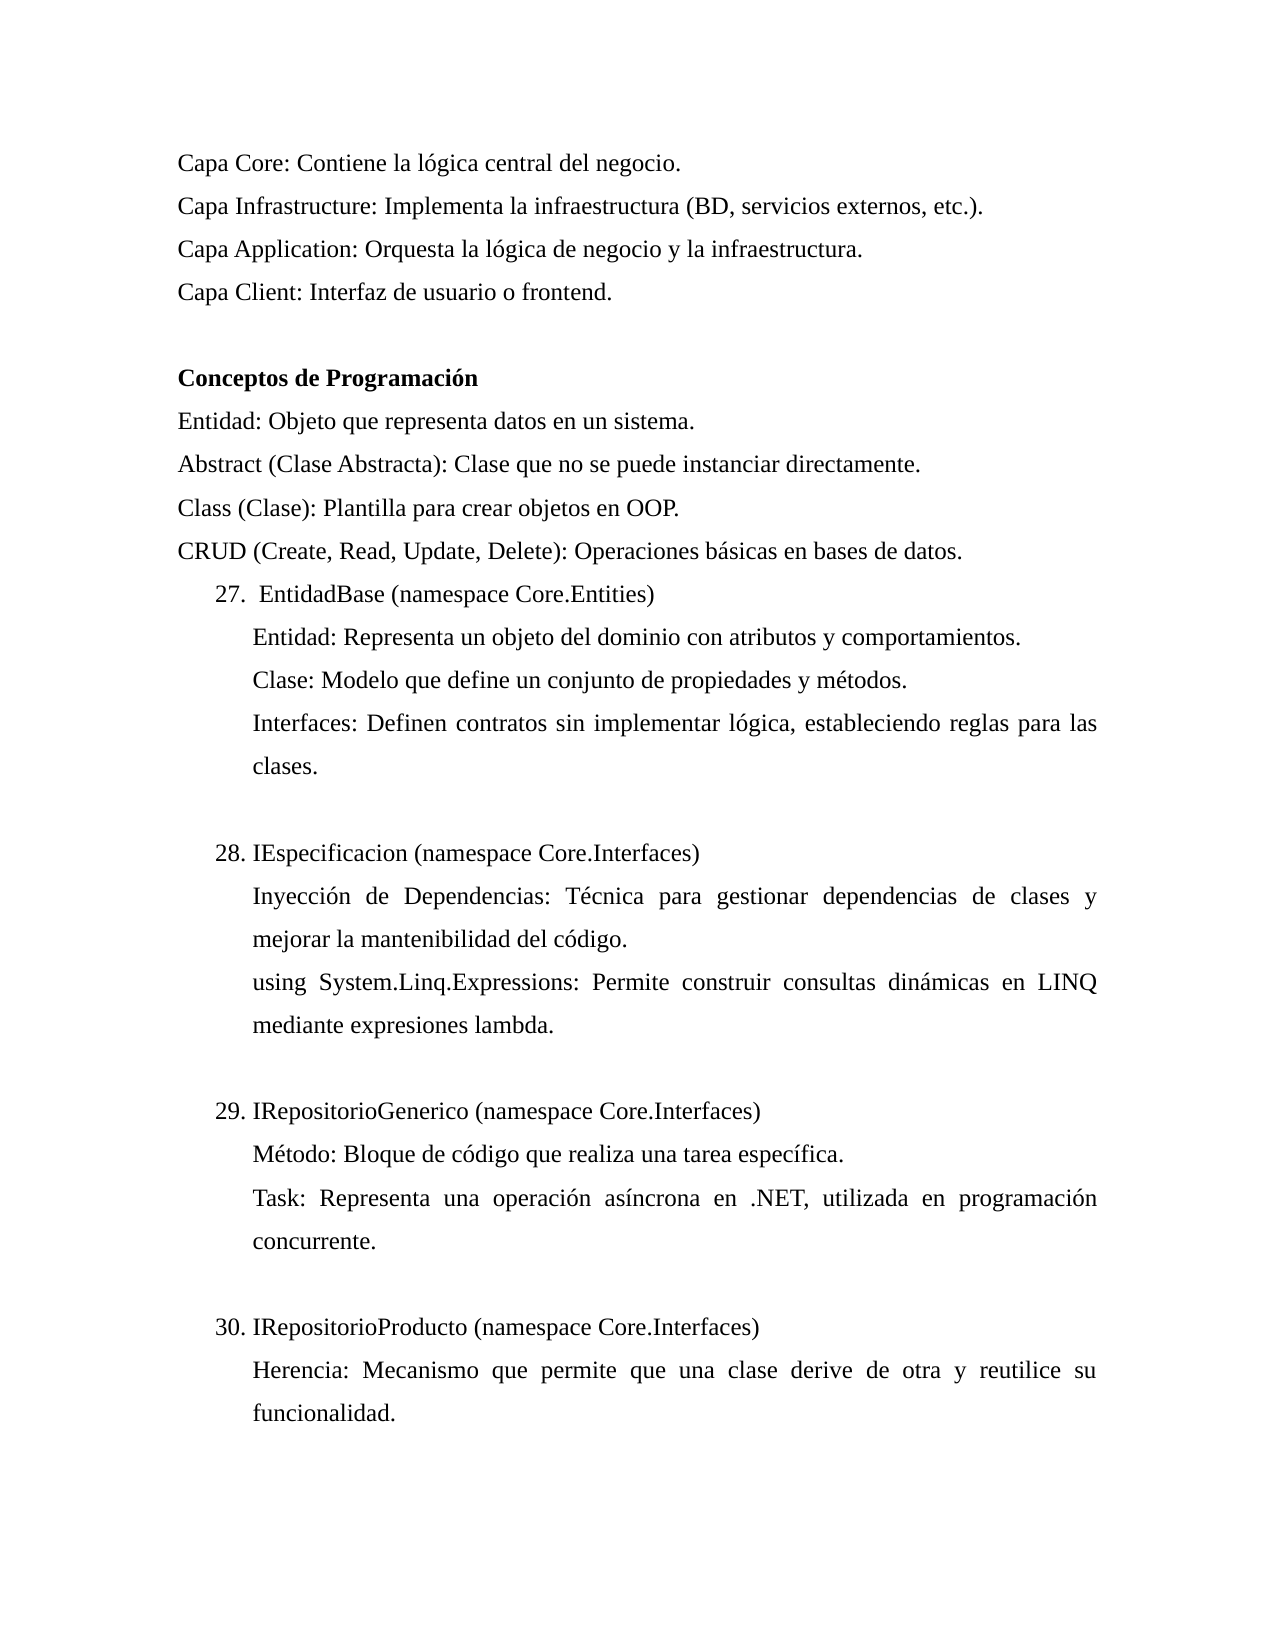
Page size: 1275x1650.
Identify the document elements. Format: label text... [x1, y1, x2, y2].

list using System.Linq.Expressions: Permite construir consultas dinámicas en LINQ mediante expresiones lambda. [252, 967, 1098, 1039]
list Capa Client: Interfaz de usuario o frontend. [177, 277, 1098, 306]
list IEspecificacion (namespace Core.Interfaces) [215, 838, 1098, 866]
list Class (Clase): Plantilla para crear objetos en OOP. [177, 493, 1098, 521]
list Entidad: Representa un objeto del dominio con atributos y comportamientos. [252, 622, 1098, 651]
list Conceptos de Programación [177, 363, 1098, 392]
list CRUD (Create, Read, Update, Delete): Operaciones básicas en bases de datos. [177, 536, 1098, 564]
list Interfaces: Definen contratos sin implementar lógica, estableciendo reglas para las clases. [252, 708, 1098, 780]
list Método: Bloque de código que realiza una tarea específica. [252, 1139, 1098, 1168]
list Herencia: Mecanismo que permite que una clase derive de otra y reutilice su funcionalidad. [252, 1355, 1098, 1427]
list Task: Representa una operación asíncrona en .NET, utilizada en programación concurrente. [252, 1183, 1098, 1254]
list Capa Core: Contiene la lógica central del negocio. [177, 148, 1098, 176]
list EntidadBase (namespace Core.Entities) [215, 579, 1098, 608]
list Entidad: Objeto que representa datos en un sistema. [177, 406, 1098, 435]
list IRepositorioGenerico (namespace Core.Interfaces) [215, 1096, 1098, 1125]
list Inyección de Dependencias: Técnica para gestionar dependencias de clases y mejorar la mantenibilidad del código. [252, 881, 1098, 953]
list IRepositorioProducto (namespace Core.Interfaces) [215, 1312, 1098, 1341]
list Clase: Modelo que define un conjunto de propiedades y métodos. [252, 665, 1098, 694]
list Capa Application: Orquesta la lógica de negocio y la infraestructura. [177, 234, 1098, 263]
list Capa Infrastructure: Implementa la infraestructura (BD, servicios externos, etc.). [177, 191, 1098, 219]
list Abstract (Clase Abstracta): Clase que no se puede instanciar directamente. [177, 449, 1098, 478]
